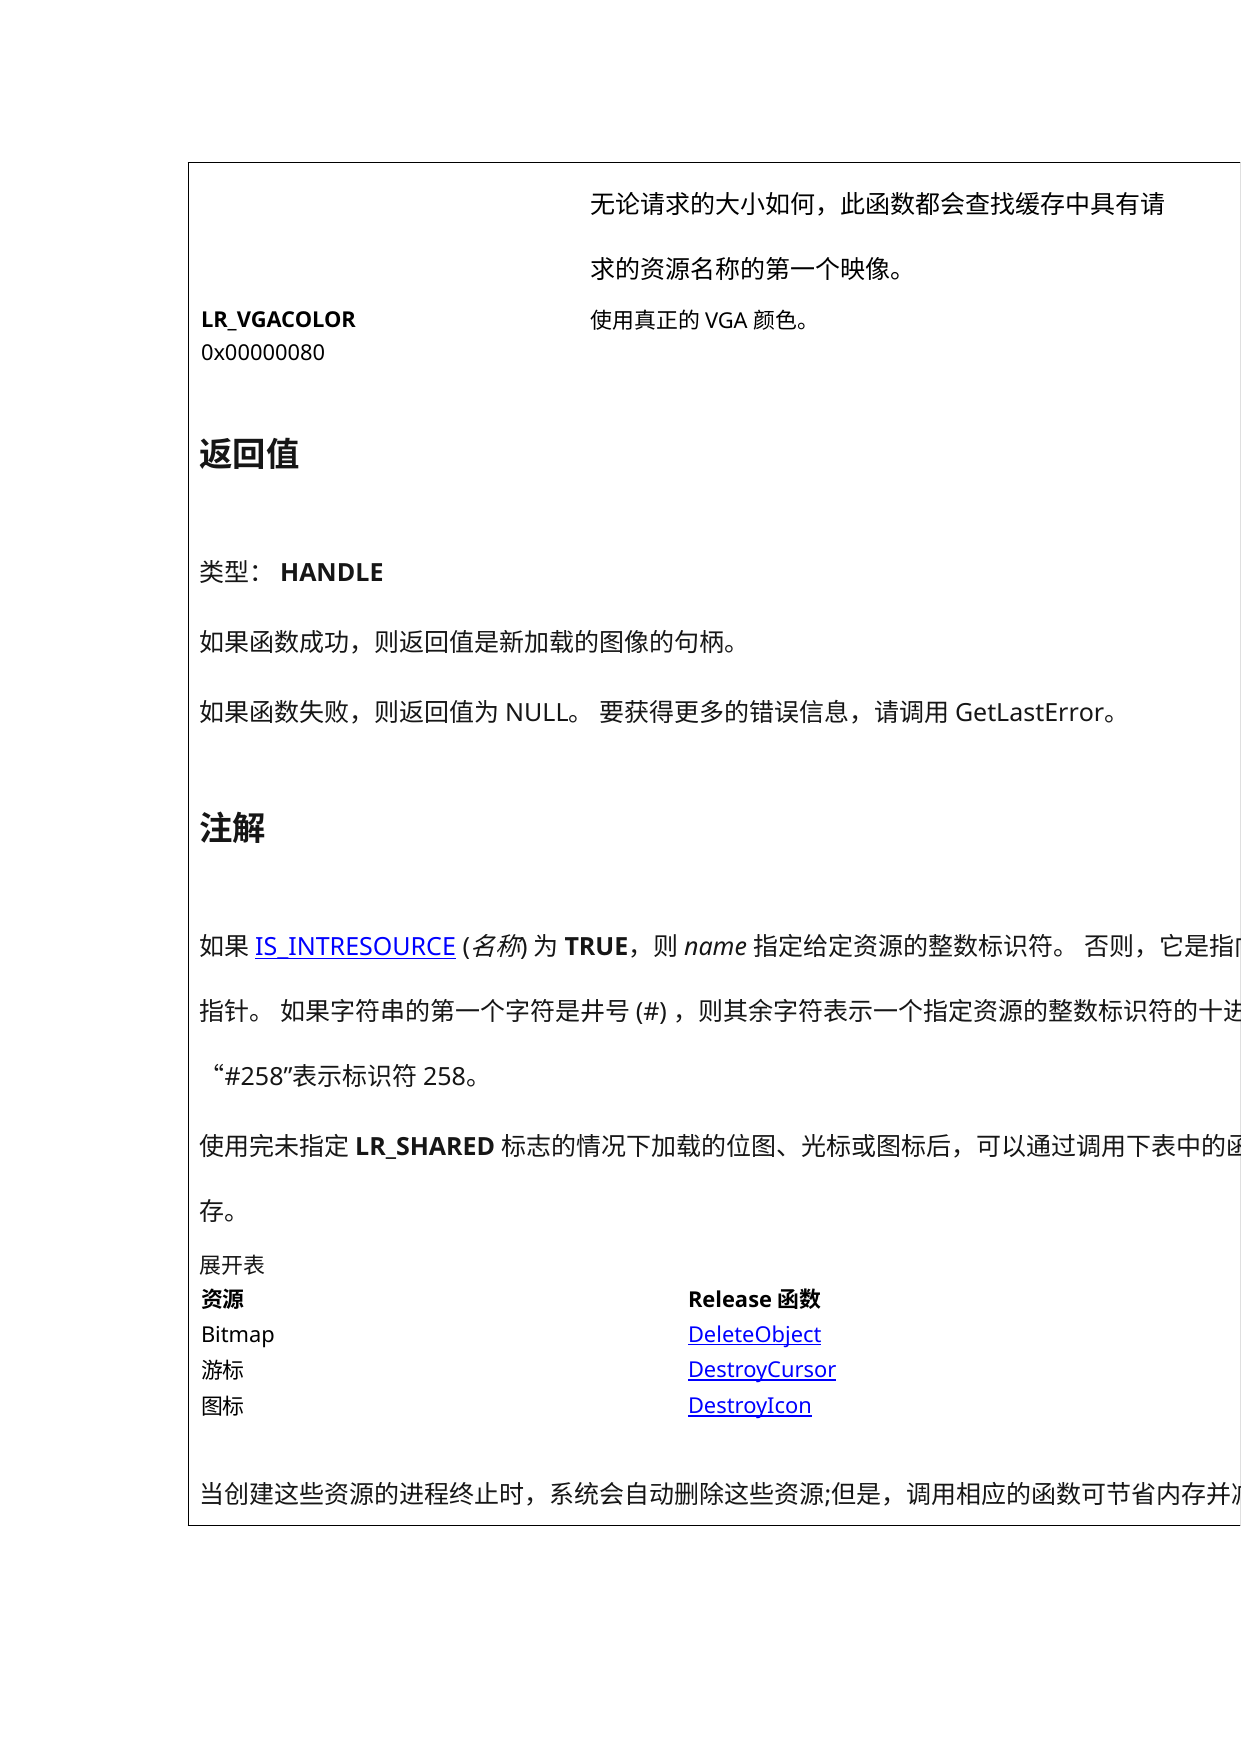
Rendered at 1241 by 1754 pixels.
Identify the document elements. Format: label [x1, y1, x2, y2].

table_header [189, 163, 1240, 1525]
